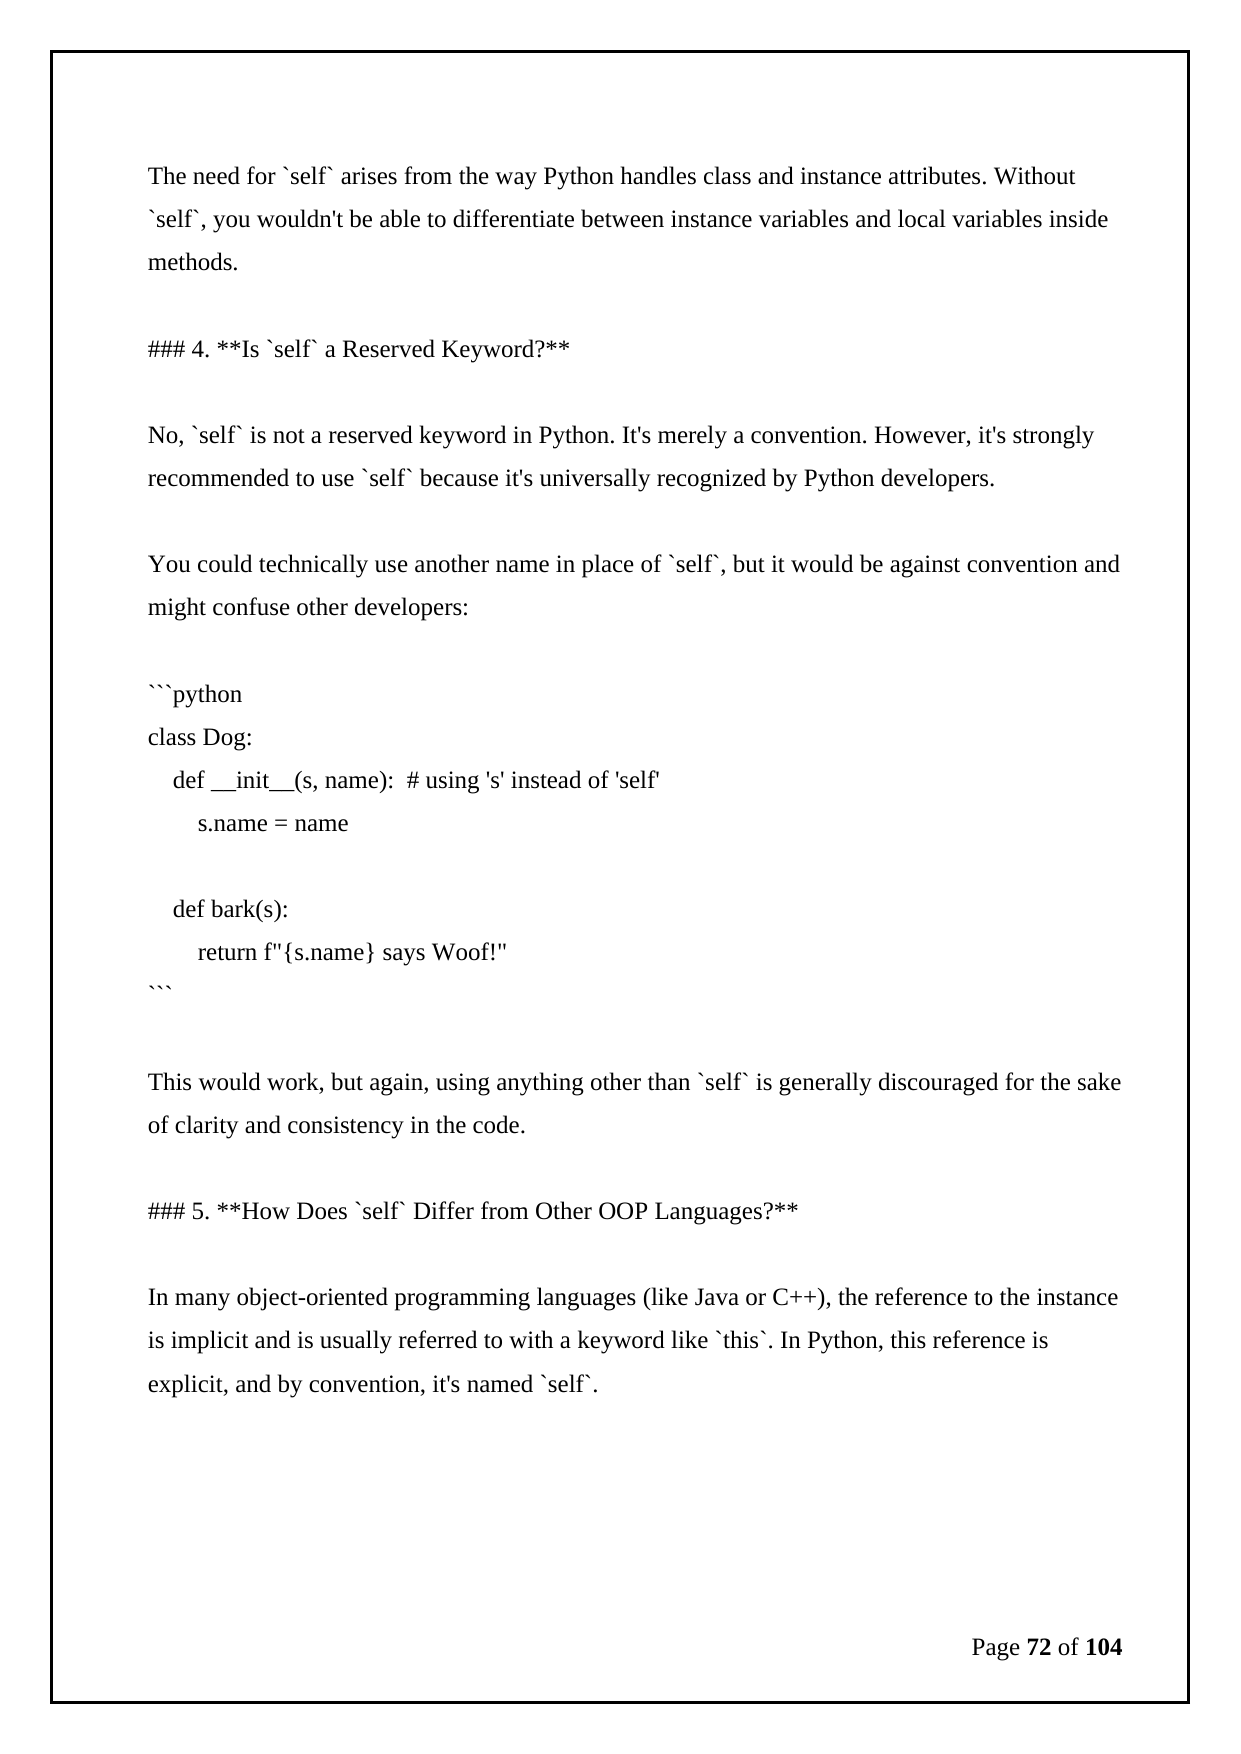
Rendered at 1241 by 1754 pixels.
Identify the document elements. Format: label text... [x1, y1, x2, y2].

text def __init__(s, name): # using 's' instead of 'self' [148, 765, 1122, 794]
text ### 5. **How Does `self` Differ from Other OOP Languages?** [148, 1196, 1122, 1225]
text This would work, but again, using anything other than `self` is generally discouraged for the sake of clarity and consistency in the code. [148, 1067, 1122, 1139]
text The need for `self` arises from the way Python handles class and instance attributes. Without `self`, you wouldn't be able to differentiate between instance variables and local variables inside methods. [148, 161, 1122, 276]
text In many object-oriented programming languages (like Java or C++), the reference to the instance is implicit and is usually referred to with a keyword like `this`. In Python, this reference is explicit, and by convention, it's named `self`. [148, 1282, 1122, 1397]
text No, `self` is not a reserved keyword in Python. It's merely a convention. However, it's strongly recommended to use `self` because it's universally recognized by Python developers. [148, 420, 1122, 492]
text return f"{s.name} says Woof!" [148, 937, 1122, 966]
text s.name = name [148, 808, 1122, 837]
text class Dog: [148, 722, 1122, 751]
text ### 4. **Is `self` a Reserved Keyword?** [148, 334, 1122, 362]
text def bark(s): [148, 894, 1122, 923]
text ``` [148, 981, 1122, 1009]
text ```python [148, 679, 1122, 707]
text You could technically use another name in place of `self`, but it would be against convention and might confuse other developers: [148, 549, 1122, 621]
